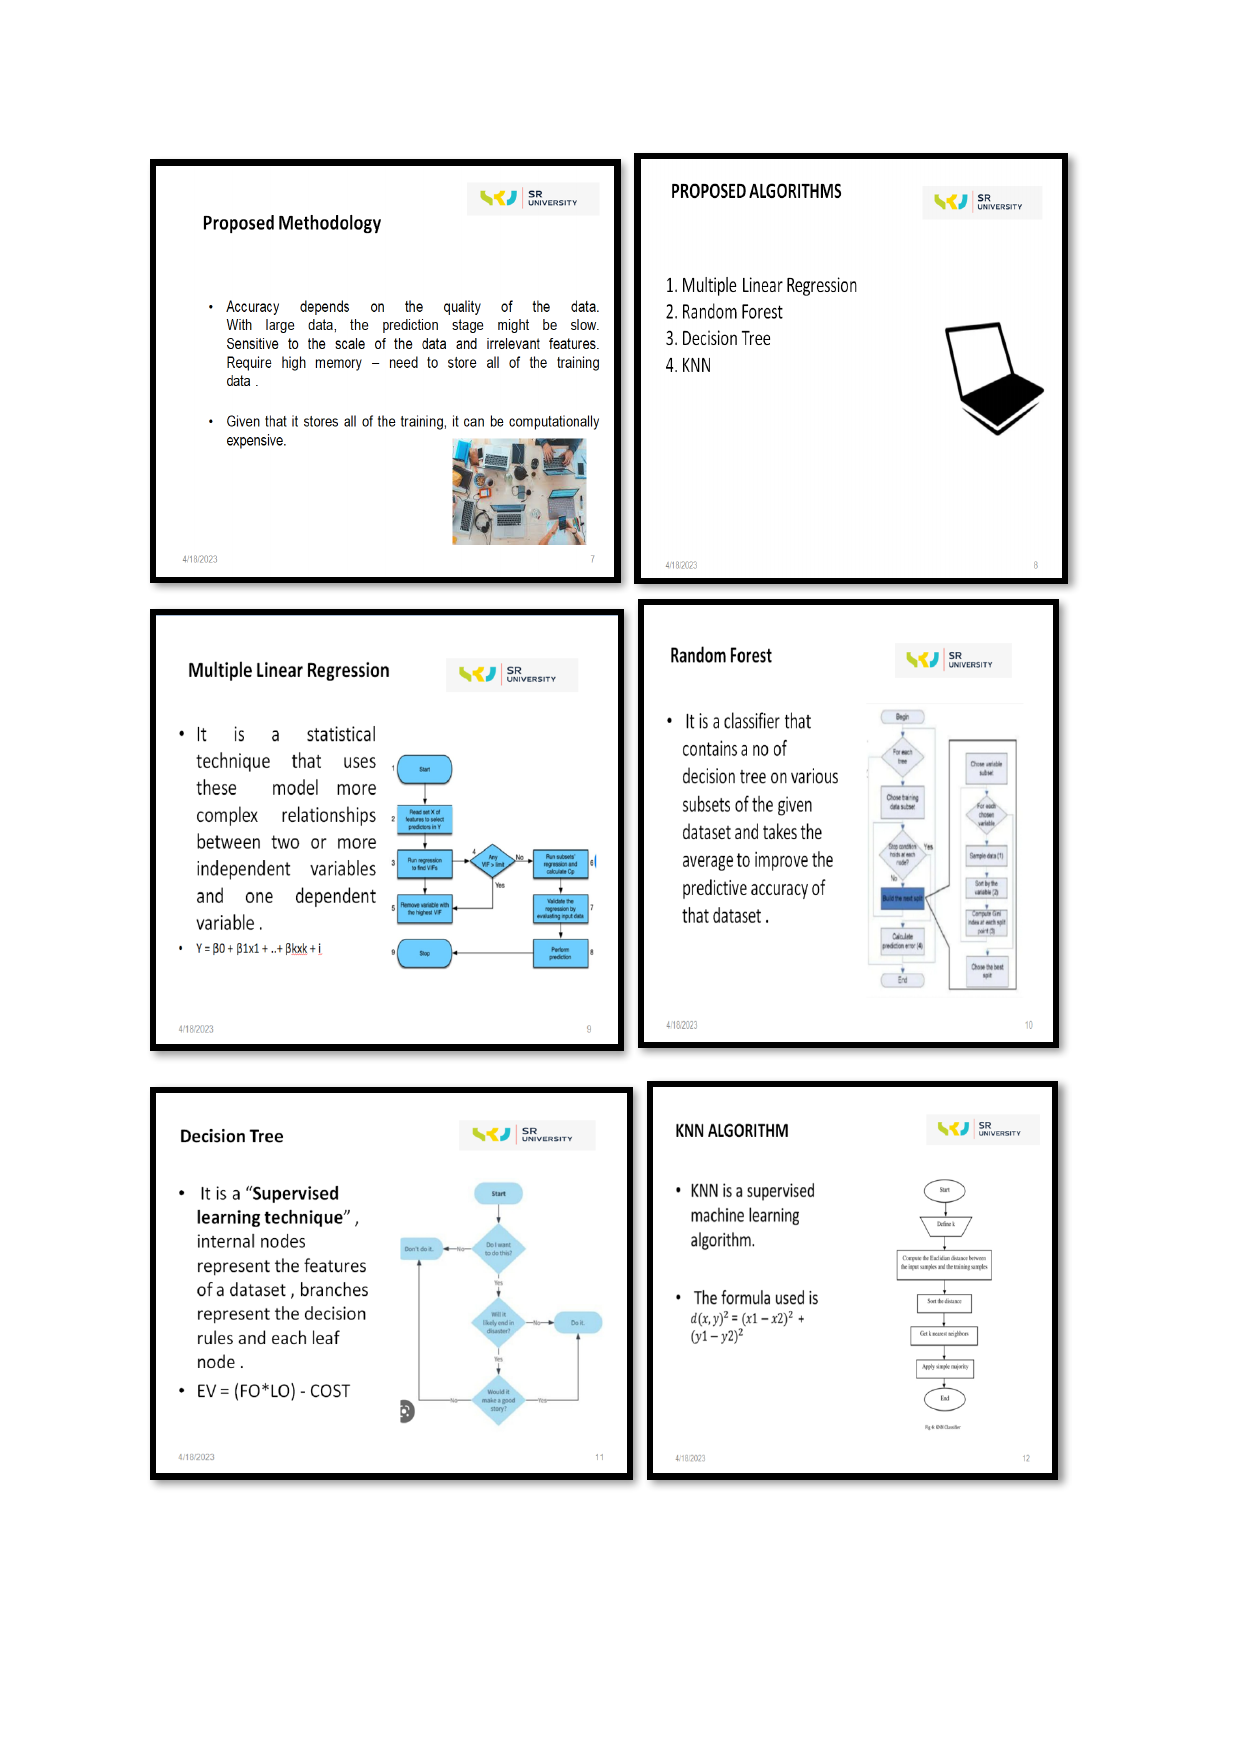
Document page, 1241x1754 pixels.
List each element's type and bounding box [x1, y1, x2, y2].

picture [156, 166, 614, 577]
picture [156, 615, 618, 1044]
picture [641, 159, 1062, 578]
picture [156, 1093, 627, 1473]
picture [644, 605, 1053, 1042]
picture [653, 1087, 1052, 1473]
